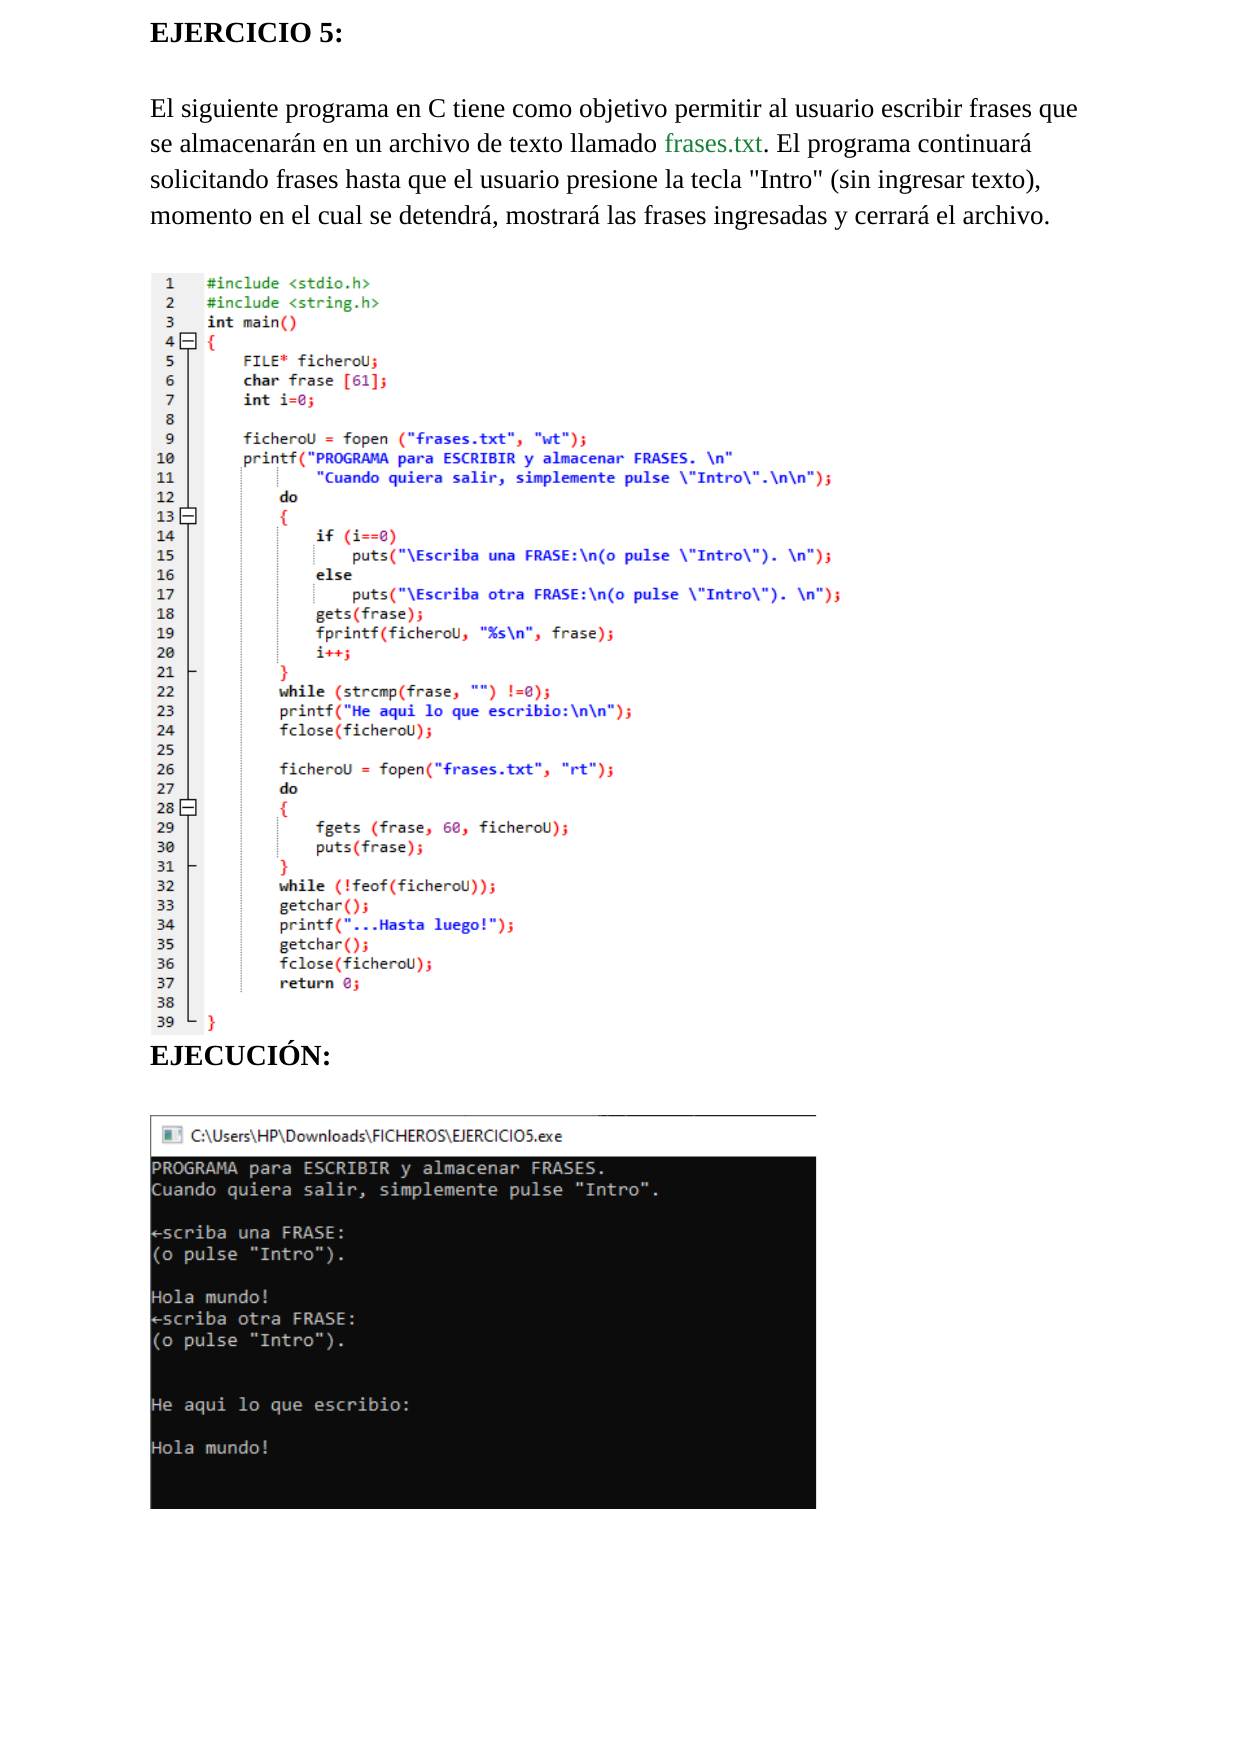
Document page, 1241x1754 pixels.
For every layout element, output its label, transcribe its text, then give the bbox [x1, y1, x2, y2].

picture [150, 273, 990, 1035]
text El siguiente programa en C tiene como objetivo permitir al usuario escribir frases que se almacenarán en un archivo de texto llamado frases.txt. El programa continuará solicitando frases hasta que el usuario presione la tecla "Intro" (sin ingresar texto), momento en el cual se detendrá, mostrará las frases ingresadas y cerrará el archivo. [150, 92, 1090, 230]
picture [150, 1115, 817, 1509]
text EJECUCIÓN: [150, 1038, 1090, 1072]
text EJERCICIO 5: [150, 15, 1090, 48]
